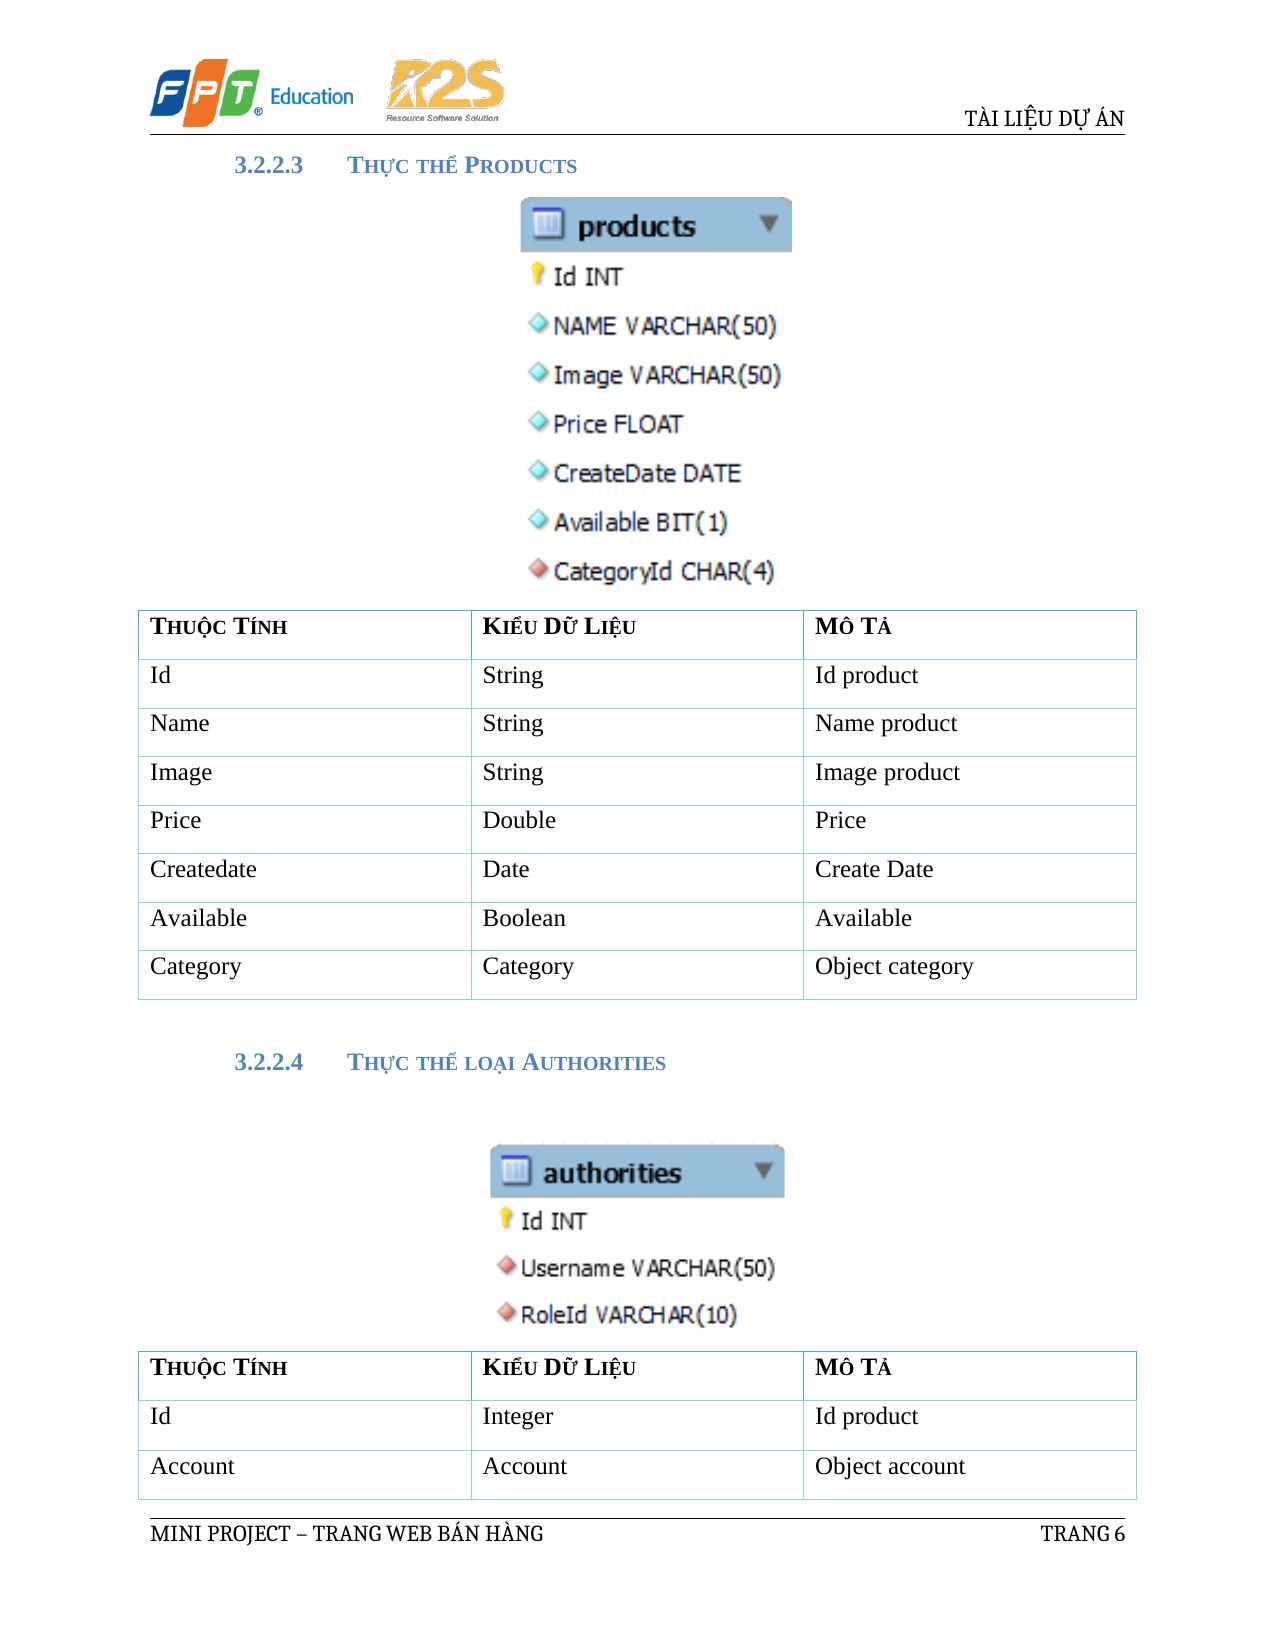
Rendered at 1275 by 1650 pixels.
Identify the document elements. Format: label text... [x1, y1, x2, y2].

table_cell Category [472, 951, 803, 999]
table_cell Createdate [139, 854, 471, 902]
table_header Mô Tả [804, 1352, 1136, 1400]
table_cell Image [139, 757, 471, 804]
table_cell Boolean [472, 903, 803, 950]
table_header Mô Tả [804, 611, 1136, 659]
table_cell Price [139, 806, 471, 853]
table_cell Create Date [804, 854, 1136, 902]
table_cell Name [139, 709, 471, 756]
picture [150, 59, 356, 127]
table_cell Account [472, 1451, 803, 1499]
table_cell Integer [472, 1401, 803, 1450]
table_cell Double [472, 806, 803, 853]
picture [386, 59, 505, 121]
table_cell Id [139, 660, 471, 707]
table_cell Id [139, 1401, 471, 1450]
table_cell String [472, 757, 803, 804]
table_cell Available [804, 903, 1136, 950]
table_header Kiểu Dữ Liệu [472, 1352, 803, 1400]
picture [490, 1142, 785, 1333]
table_cell Object category [804, 951, 1136, 999]
table_cell Category [139, 951, 471, 999]
table_header Kiểu Dữ Liệu [472, 611, 803, 659]
table_cell Object account [804, 1451, 1136, 1499]
table_header Thuộc Tính [139, 1352, 471, 1400]
table_cell Name product [804, 709, 1136, 756]
table_cell String [472, 660, 803, 707]
list Thực thể loại Authorities [234, 1047, 1125, 1076]
table_cell Account [139, 1451, 471, 1499]
list Thực thể Products [234, 150, 1125, 179]
table_cell Available [139, 903, 471, 950]
table_header Thuộc Tính [139, 611, 471, 659]
table_cell Date [472, 854, 803, 902]
table_cell String [472, 709, 803, 756]
table_cell Image product [804, 757, 1136, 804]
table_cell Price [804, 806, 1136, 853]
table_cell Id product [804, 1401, 1136, 1450]
picture [520, 197, 792, 592]
table_cell Id product [804, 660, 1136, 707]
